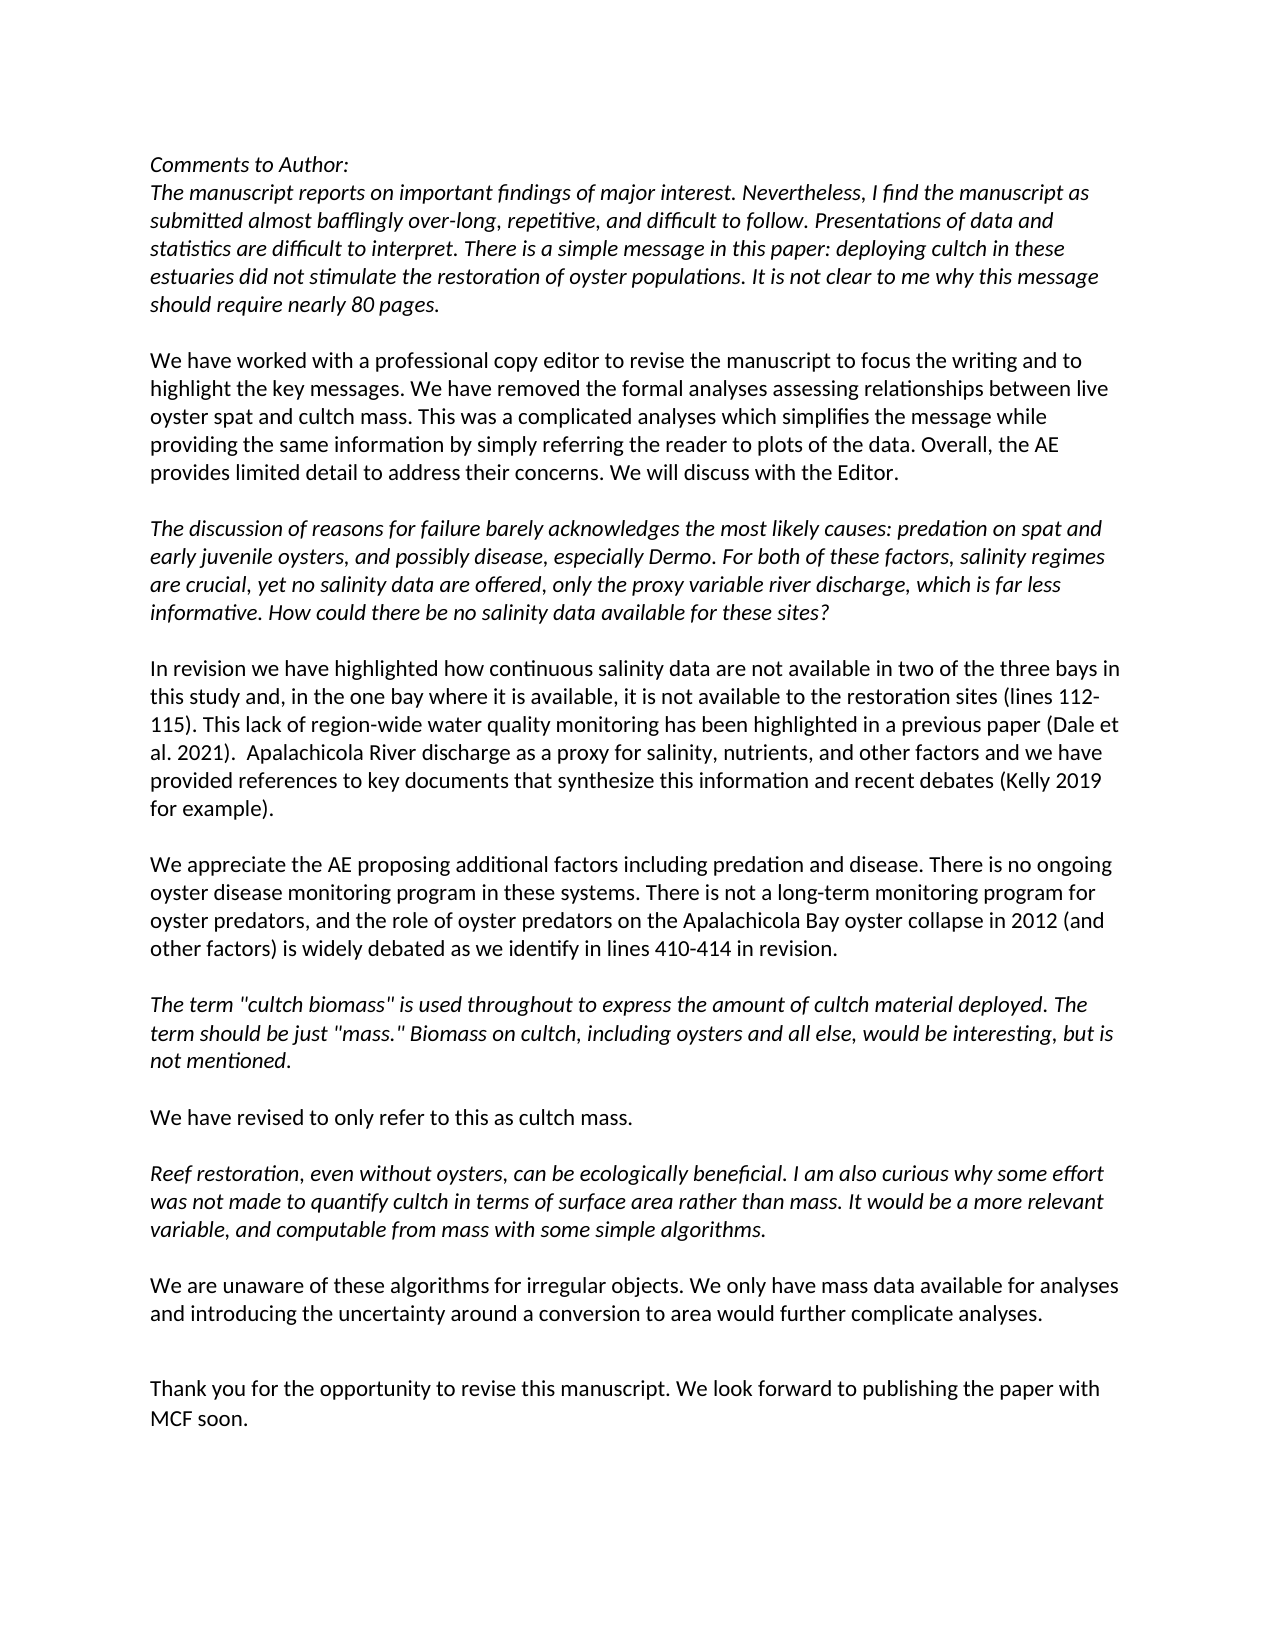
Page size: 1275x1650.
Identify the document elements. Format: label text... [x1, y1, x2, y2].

text The term "cultch biomass" is used throughout to express the amount of cultch material deployed. The term should be just "mass." Biomass on cultch, including oysters and all else, would be interesting, but is not mentioned. [150, 991, 1125, 1075]
text We are unaware of these algorithms for irregular objects. We only have mass data available for analyses and introducing the uncertainty around a conversion to area would further complicate analyses. [150, 1271, 1125, 1327]
text Comments to Author: [150, 150, 1125, 178]
text We have revised to only refer to this as cultch mass. [150, 1103, 1125, 1131]
text Thank you for the opportunity to revise this manuscript. We look forward to publishing the paper with MCF soon. [150, 1374, 1125, 1432]
text The manuscript reports on important findings of major interest. Nevertheless, I find the manuscript as submitted almost bafflingly over-long, repetitive, and difficult to follow. Presentations of data and statistics are difficult to interpret. There is a simple message in this paper: deploying cultch in these estuaries did not stimulate the restoration of oyster populations. It is not clear to me why this message should require nearly 80 pages. [150, 178, 1125, 318]
text Reef restoration, even without oysters, can be ecologically beneficial. I am also curious why some effort was not made to quantify cultch in terms of surface area rather than mass. It would be a more relevant variable, and computable from mass with some simple algorithms. [150, 1159, 1125, 1243]
text We appreciate the AE proposing additional factors including predation and disease. There is no ongoing oyster disease monitoring program in these systems. There is not a long-term monitoring program for oyster predators, and the role of oyster predators on the Apalachicola Bay oyster collapse in 2012 (and other factors) is widely debated as we identify in lines 410-414 in revision. [150, 851, 1125, 963]
text We have worked with a professional copy editor to revise the manuscript to focus the writing and to highlight the key messages. We have removed the formal analyses assessing relationships between live oyster spat and cultch mass. This was a complicated analyses which simplifies the message while providing the same information by simply referring the reader to plots of the data. Overall, the AE provides limited detail to address their concerns. We will discuss with the Editor. [150, 346, 1125, 486]
text The discussion of reasons for failure barely acknowledges the most likely causes: predation on spat and early juvenile oysters, and possibly disease, especially Dermo. For both of these factors, salinity regimes are crucial, yet no salinity data are offered, only the proxy variable river discharge, which is far less informative. How could there be no salinity data available for these sites? [150, 514, 1125, 626]
text In revision we have highlighted how continuous salinity data are not available in two of the three bays in this study and, in the one bay where it is available, it is not available to the restoration sites (lines 112-115). This lack of region-wide water quality monitoring has been highlighted in a previous paper (Dale et al. 2021). Apalachicola River discharge as a proxy for salinity, nutrients, and other factors and we have provided references to key documents that synthesize this information and recent debates (Kelly 2019 for example). [150, 654, 1125, 822]
